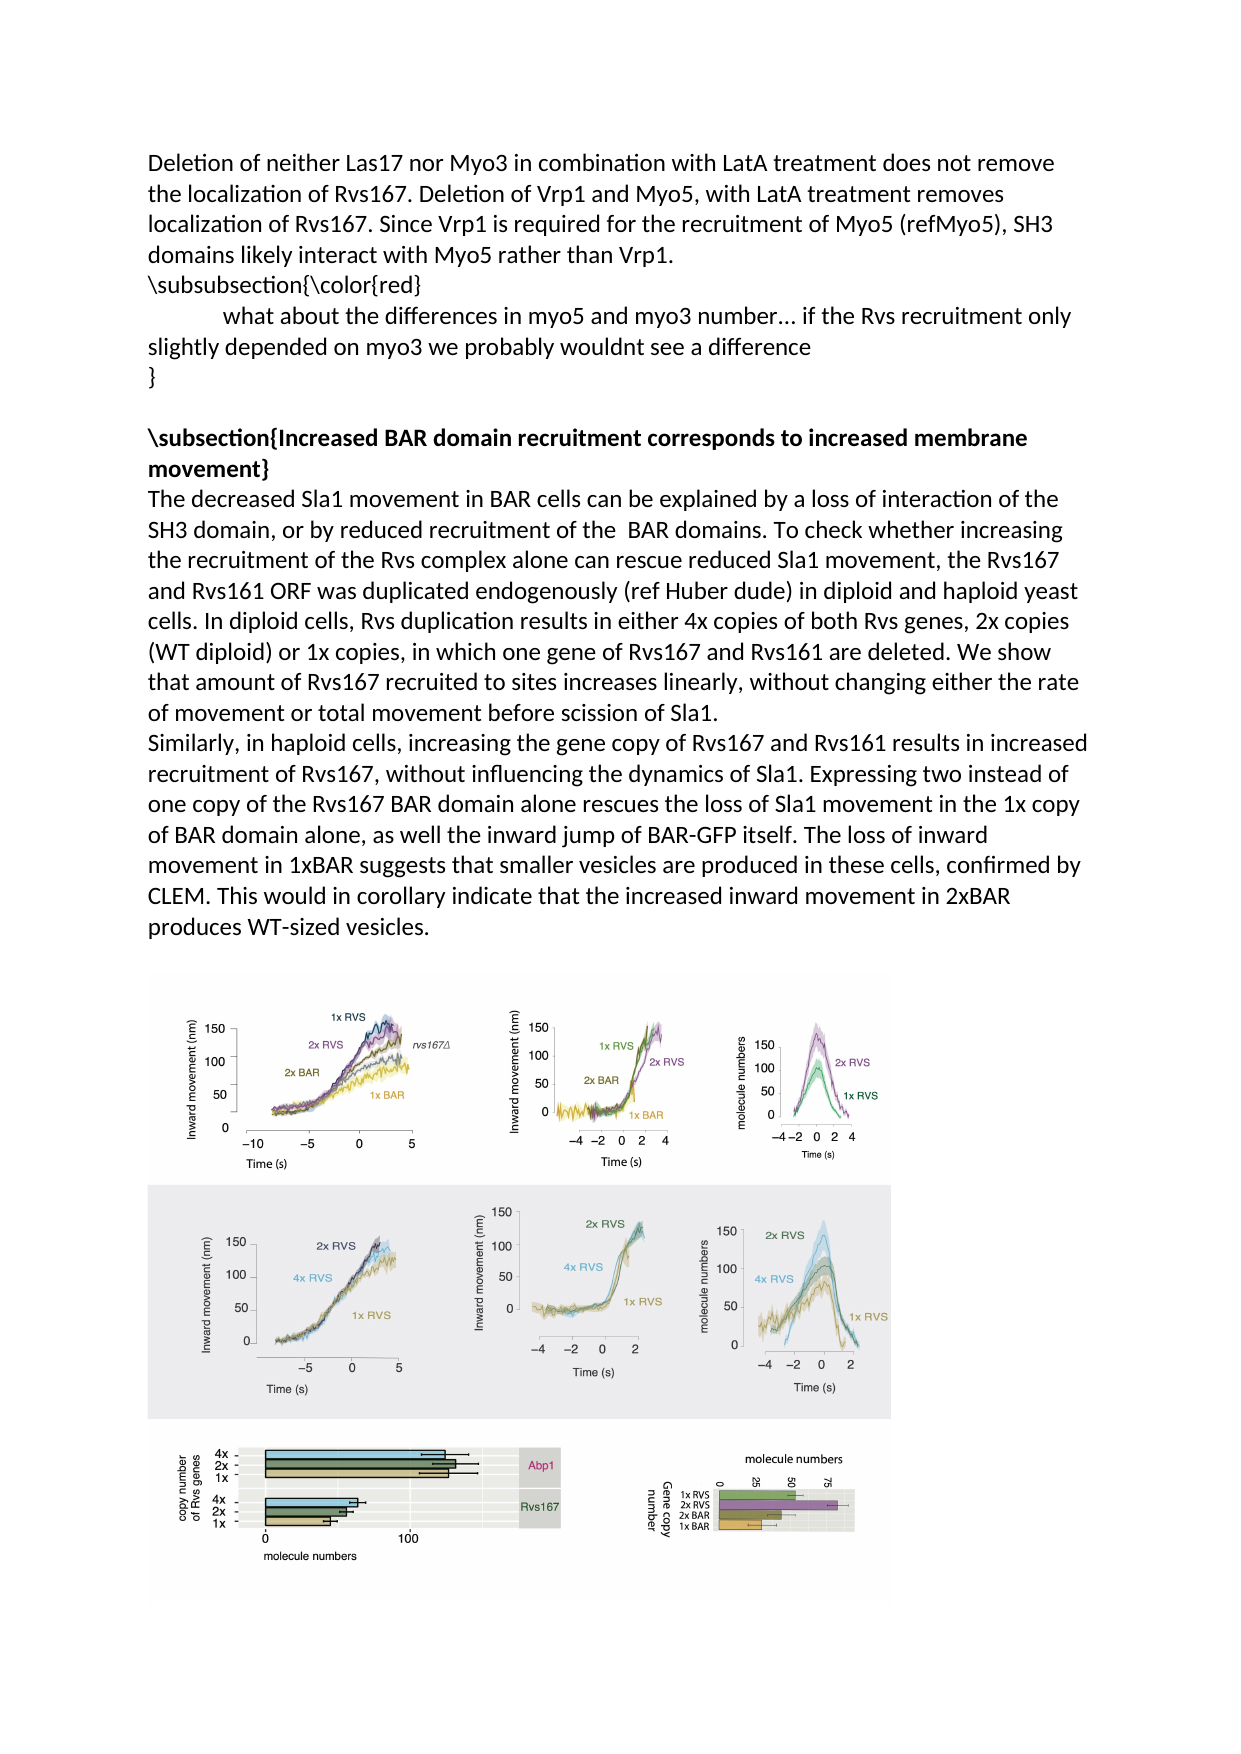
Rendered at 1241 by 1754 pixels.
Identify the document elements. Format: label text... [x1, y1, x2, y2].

text Deletion of neither Las17 nor Myo3 in combination with LatA treatment does not remove the localization of Rvs167. Deletion of Vrp1 and Myo5, with LatA treatment removes localization of Rvs167. Since Vrp1 is required for the recruitment of Myo5 (refMyo5), SH3 domains likely interact with Myo5 rather than Vrp1. [148, 148, 1093, 270]
text what about the differences in myo5 and myo3 number... if the Rvs recruitment only slightly depended on myo3 we probably wouldnt see a difference [148, 300, 1093, 361]
text The decreased Sla1 movement in BAR cells can be explained by a loss of interaction of the SH3 domain, or by reduced recruitment of the BAR domains. To check whether increasing the recruitment of the Rvs complex alone can rescue reduced Sla1 movement, the Rvs167 and Rvs161 ORF was duplicated endogenously (ref Huber dude) in diploid and haploid yeast cells. In diploid cells, Rvs duplication results in either 4x copies of both Rvs genes, 2x copies (WT diploid) or 1x copies, in which one gene of Rvs167 and Rvs161 are deleted. We show that amount of Rvs167 recruited to sites increases linearly, without changing either the rate of movement or total movement before scission of Sla1. [148, 483, 1093, 727]
text \subsubsection{\color{red} [148, 270, 1093, 300]
picture [147, 971, 893, 1607]
text } [148, 361, 1093, 392]
text ﻿\subsection{Increased BAR domain recruitment corresponds to increased membrane movement} [148, 422, 1093, 483]
text Similarly, in haploid cells, increasing the gene copy of Rvs167 and Rvs161 results in increased recruitment of Rvs167, without influencing the dynamics of Sla1. Expressing two instead of one copy of the Rvs167 BAR domain alone rescues the loss of Sla1 movement in the 1x copy of BAR domain alone, as well the inward jump of BAR-GFP itself. The loss of inward movement in 1xBAR suggests that smaller vesicles are produced in these cells, confirmed by CLEM. This would in corollary indicate that the increased inward movement in 2xBAR produces WT-sized vesicles. [148, 727, 1093, 941]
